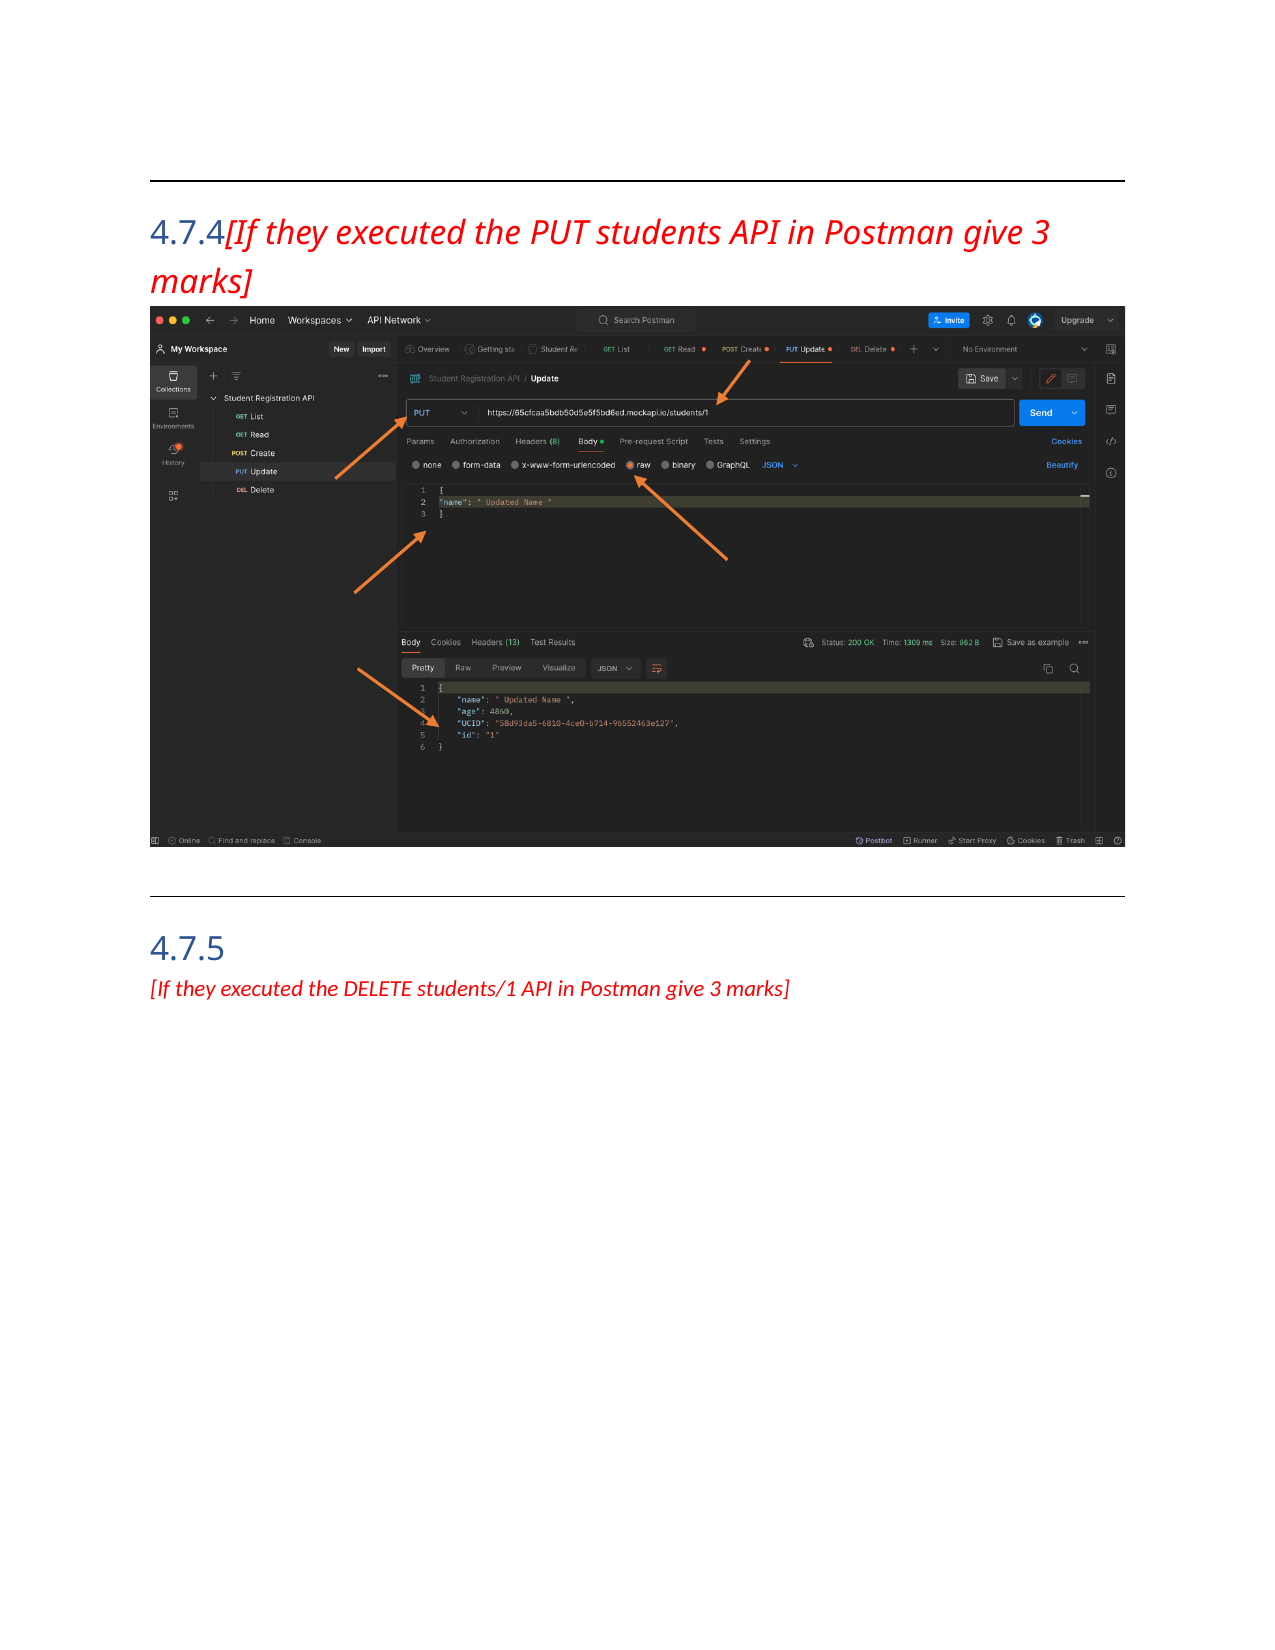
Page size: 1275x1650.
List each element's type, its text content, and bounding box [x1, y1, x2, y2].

picture [150, 306, 1125, 847]
text [If they executed the DELETE students/1 API in Postman give 3 marks] [150, 974, 1125, 1002]
subtitle 4.7.5 [150, 925, 1125, 970]
subtitle 4.7.4[If they executed the PUT students API in Postman give 3 marks] [150, 209, 1125, 303]
